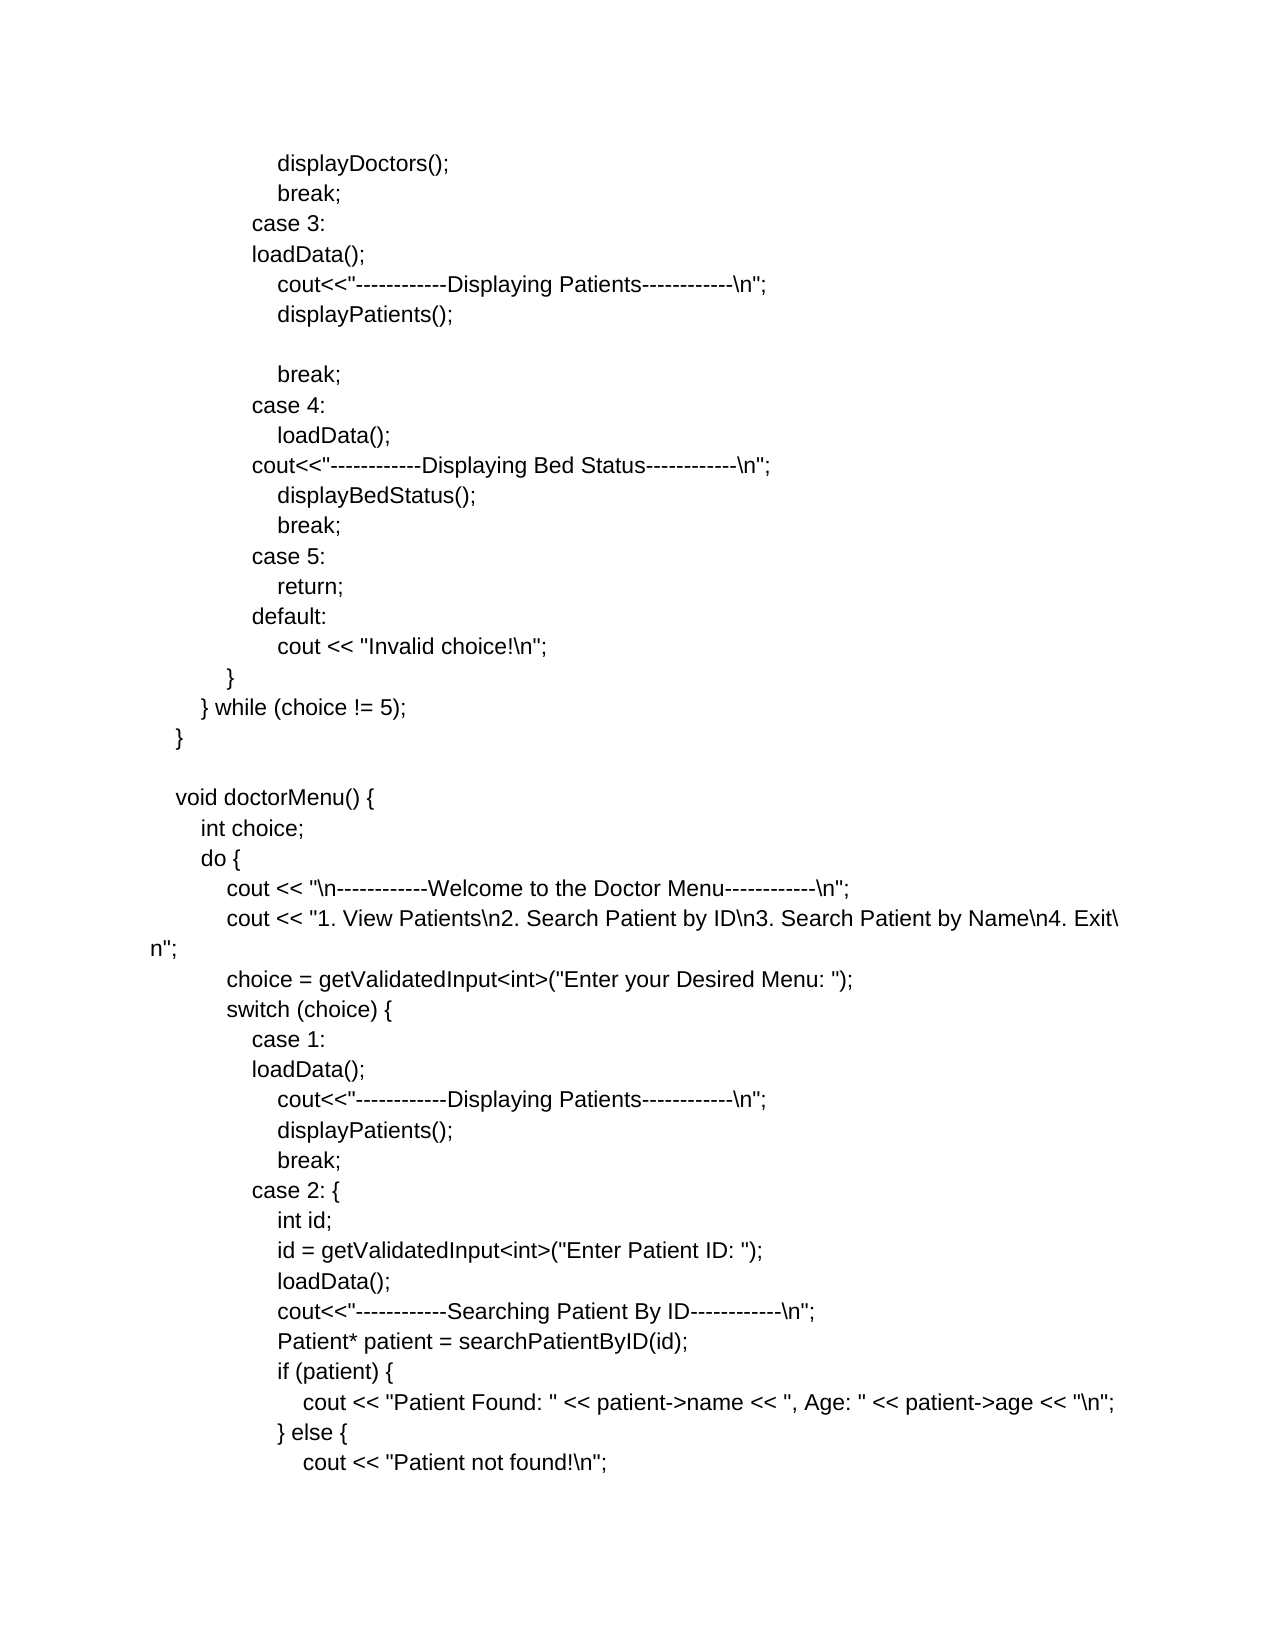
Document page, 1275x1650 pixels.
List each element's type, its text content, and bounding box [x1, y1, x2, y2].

text cout << "1. View Patients\n2. Search Patient by ID\n3. Search Patient by Name\n4. Exit\n"; [150, 905, 1125, 962]
text displayPatients(); [150, 301, 1125, 327]
text do { [150, 845, 1125, 871]
text cout<<"------------Searching Patient By ID------------\n"; [150, 1298, 1125, 1324]
text cout<<"------------Displaying Patients------------\n"; [150, 271, 1125, 297]
text cout<<"------------Displaying Bed Status------------\n"; [150, 452, 1125, 478]
text cout << "Patient Found: " << patient->name << ", Age: " << patient->age << "\n"; [150, 1388, 1125, 1415]
text } [150, 724, 1125, 750]
text case 2: { [150, 1177, 1125, 1203]
text void doctorMenu() { [150, 784, 1125, 811]
text default: [150, 603, 1125, 629]
text } else { [150, 1419, 1125, 1445]
text cout << "\n------------Welcome to the Doctor Menu------------\n"; [150, 875, 1125, 901]
text displayDoctors(); [150, 150, 1125, 176]
text } [150, 663, 1125, 690]
text return; [150, 573, 1125, 599]
text cout<<"------------Displaying Patients------------\n"; [150, 1086, 1125, 1113]
text Patient* patient = searchPatientByID(id); [150, 1328, 1125, 1354]
text case 5: [150, 543, 1125, 569]
text if (patient) { [150, 1358, 1125, 1385]
text case 4: [150, 392, 1125, 418]
text choice = getValidatedInput<int>("Enter your Desired Menu: "); [150, 966, 1125, 992]
text break; [150, 180, 1125, 207]
text break; [150, 1147, 1125, 1173]
text case 3: [150, 210, 1125, 237]
text displayPatients(); [150, 1117, 1125, 1143]
text switch (choice) { [150, 996, 1125, 1022]
text case 1: [150, 1026, 1125, 1052]
text break; [150, 512, 1125, 539]
text } while (choice != 5); [150, 694, 1125, 720]
text cout << "Invalid choice!\n"; [150, 633, 1125, 660]
text break; [150, 361, 1125, 388]
text id = getValidatedInput<int>("Enter Patient ID: "); [150, 1237, 1125, 1264]
text displayBedStatus(); [150, 482, 1125, 509]
text cout << "Patient not found!\n"; [150, 1449, 1125, 1475]
text loadData(); [150, 1056, 1125, 1083]
text int choice; [150, 814, 1125, 841]
text int id; [150, 1207, 1125, 1234]
text loadData(); [150, 241, 1125, 267]
text loadData(); [150, 422, 1125, 448]
text loadData(); [150, 1268, 1125, 1294]
